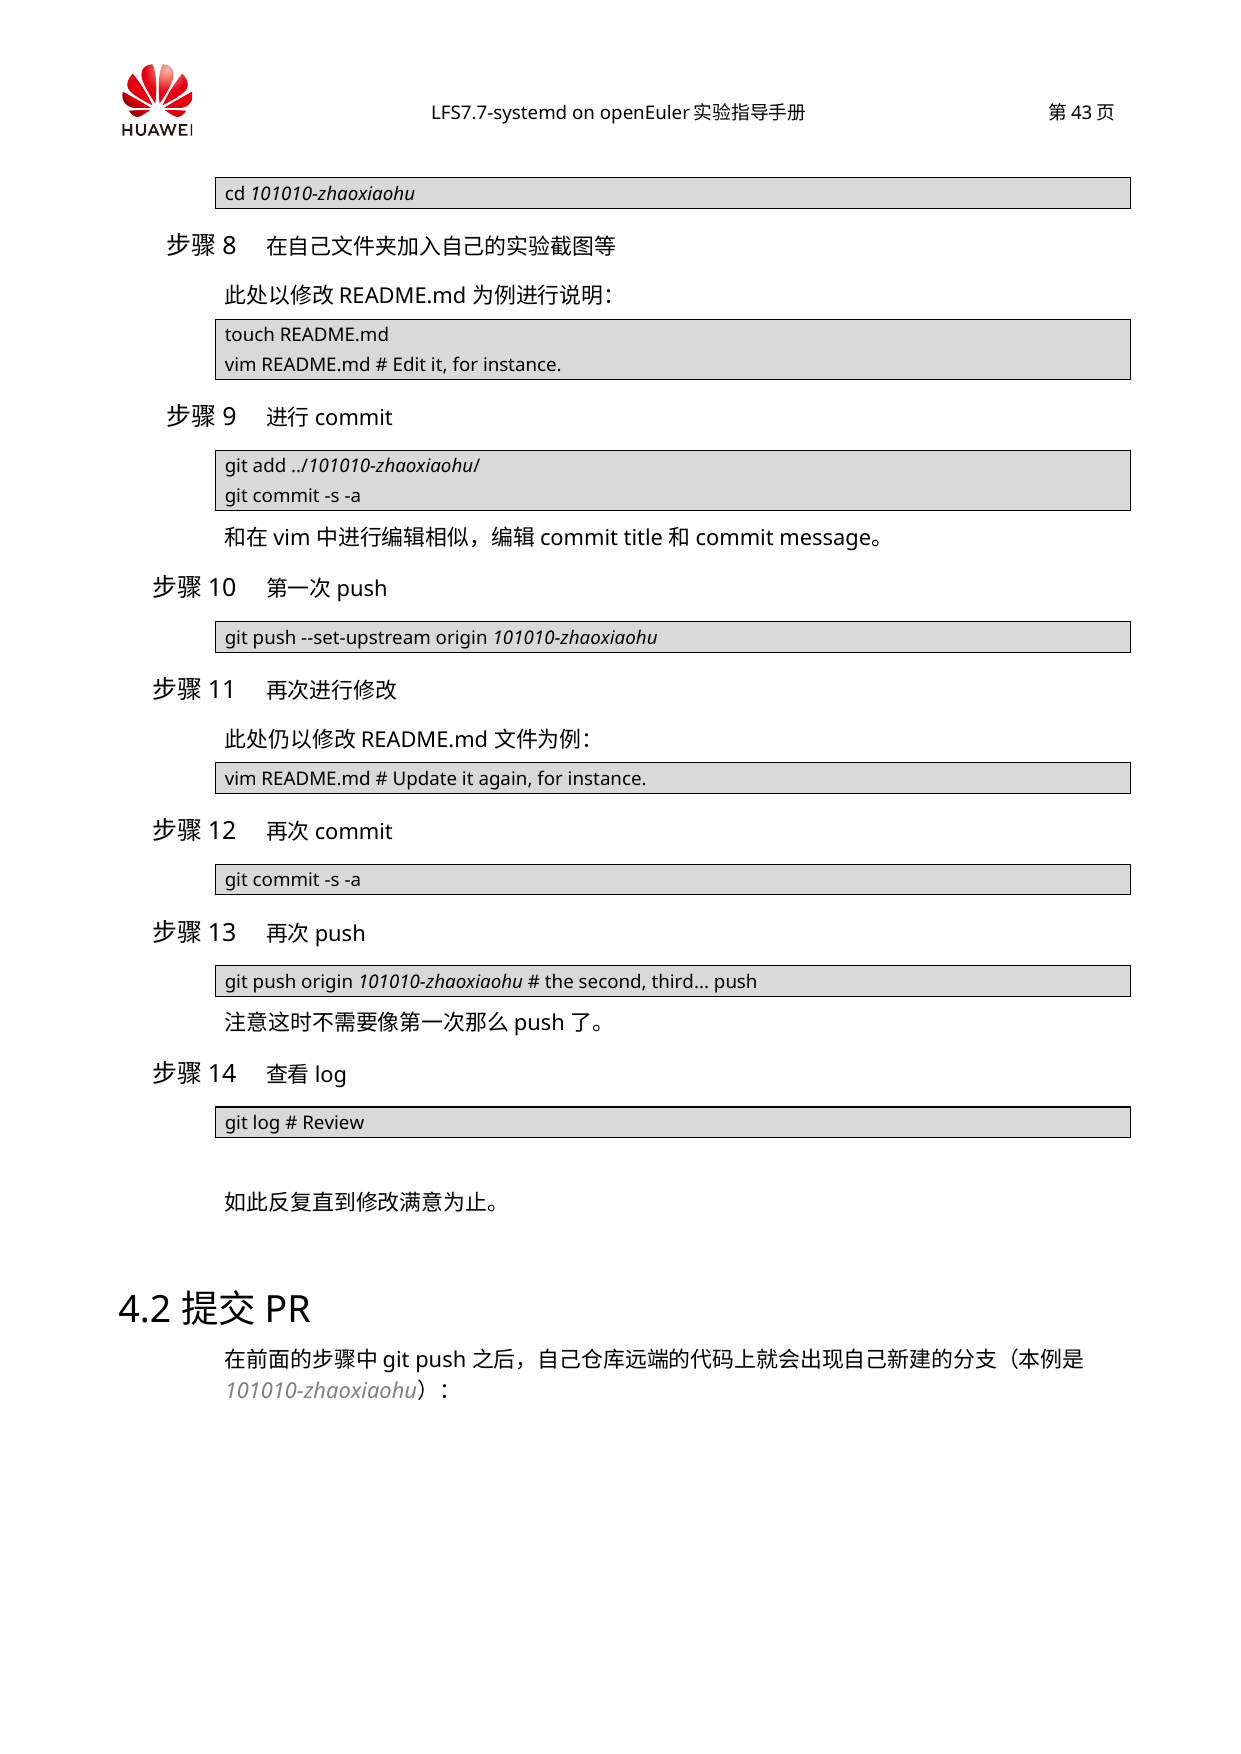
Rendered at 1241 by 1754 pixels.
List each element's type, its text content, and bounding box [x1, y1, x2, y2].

text 注意这时不需要像第一次那么 push 了。 [224, 1005, 1122, 1037]
text git add ../101010-zhaoxiaohu/ [216, 451, 1130, 478]
text 在前面的步骤中 git push 之后，自己仓库远端的代码上就会出现自己新建的分支（本例是 101010-zhaoxiaohu）： [224, 1342, 1122, 1405]
text 此处以修改 README.md 为例进行说明： [224, 278, 1122, 310]
text 再次 commit [236, 811, 1122, 847]
text touch README.md [216, 320, 1130, 347]
text git push --set-upstream origin 101010-zhaoxiaohu [216, 622, 1130, 652]
text vim README.md # Update it again, for instance. [216, 763, 1130, 793]
text 进行 commit [236, 397, 1122, 433]
text vim README.md # Edit it, for instance. [216, 348, 1130, 379]
text 再次 push [236, 912, 1122, 948]
text 如此反复直到修改满意为止。 [224, 1185, 1122, 1216]
text git commit -s -a [216, 479, 1130, 510]
text 在自己文件夹加入自己的实验截图等 [236, 226, 1122, 262]
text cd 101010-zhaoxiaohu [216, 178, 1130, 208]
picture [122, 64, 193, 136]
text 第一次 push [236, 568, 1122, 604]
text git push origin 101010-zhaoxiaohu # the second, third... push [216, 966, 1130, 996]
text git commit -s -a [216, 865, 1130, 894]
subtitle 提交 PR [118, 1279, 1122, 1333]
text 查看 log [236, 1053, 1122, 1090]
text 此处仍以修改 README.md 文件为例： [224, 722, 1122, 754]
text 和在 vim 中进行编辑相似，编辑 commit title 和 commit message。 [224, 519, 1122, 551]
text 再次进行修改 [236, 669, 1122, 706]
text git log # Review [216, 1108, 1130, 1137]
